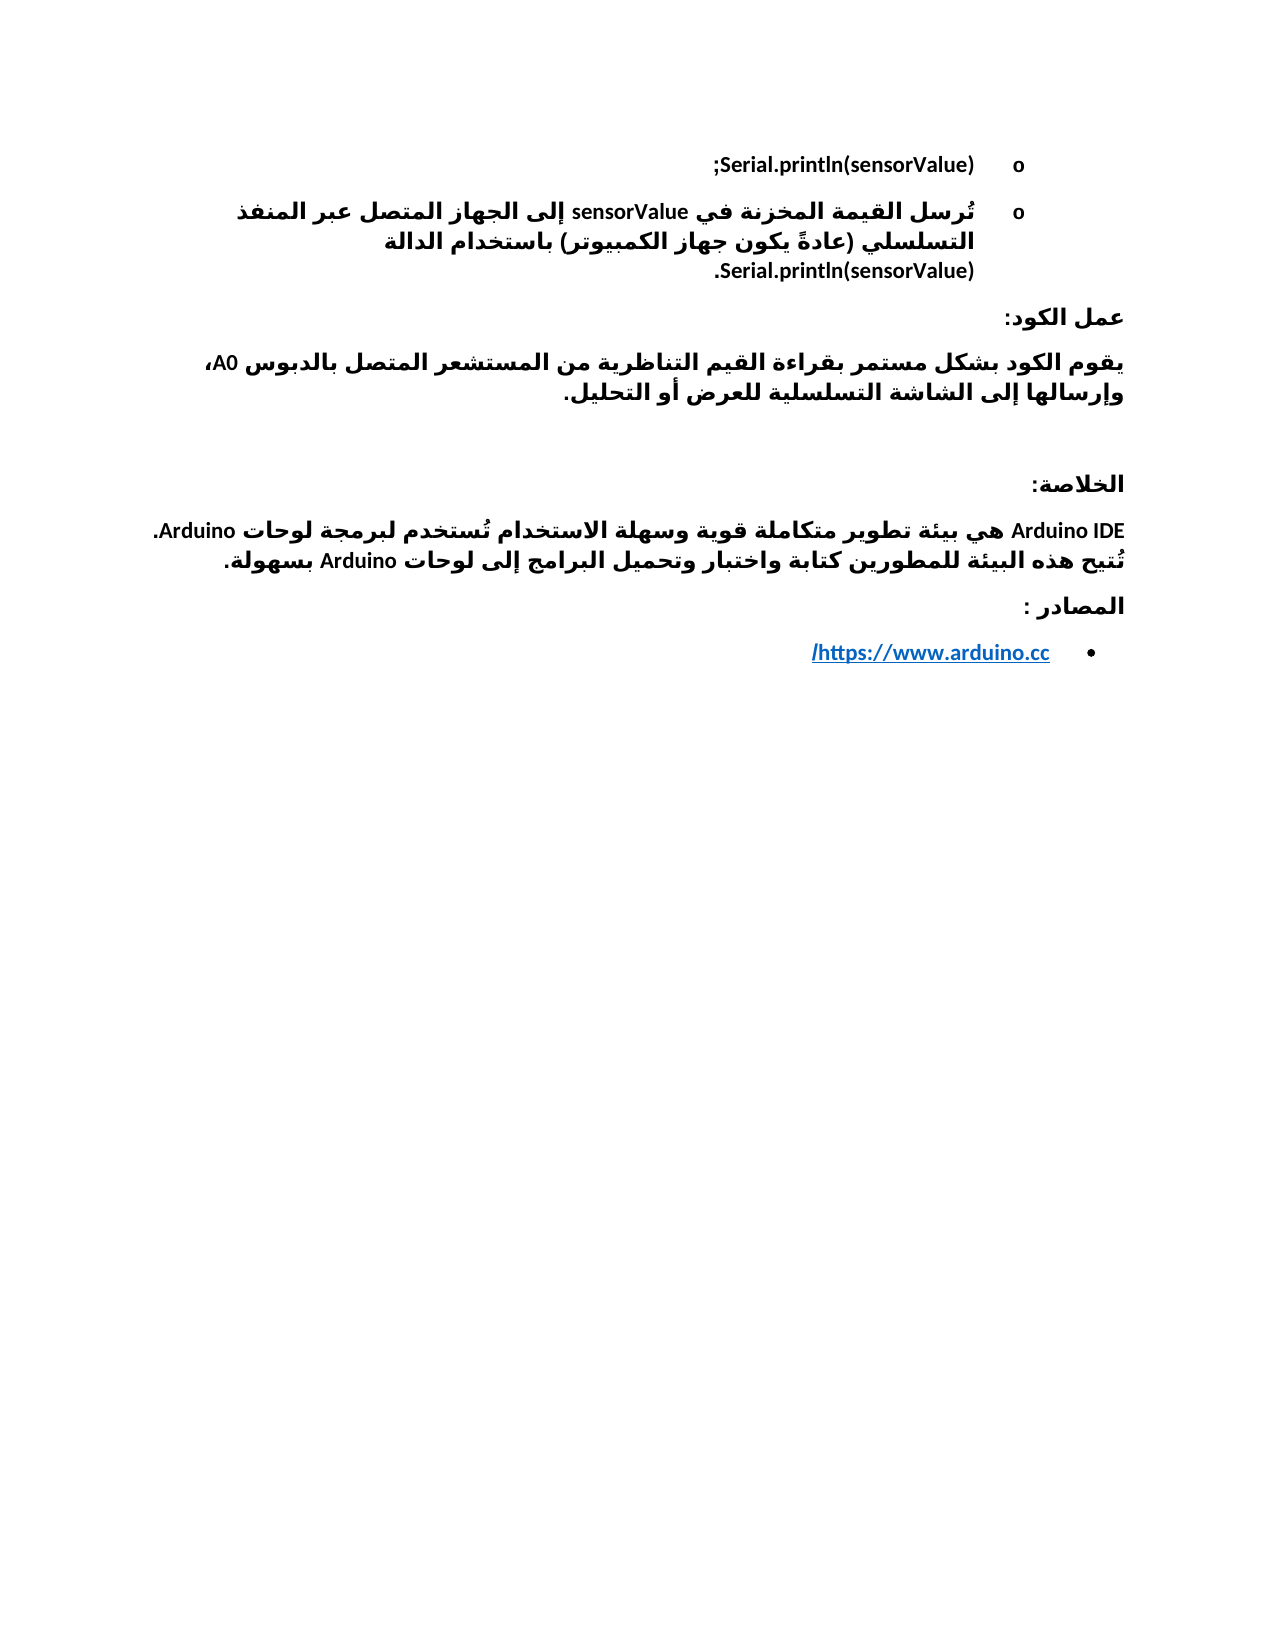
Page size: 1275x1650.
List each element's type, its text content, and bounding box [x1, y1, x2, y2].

text عمل الكود: [150, 303, 1125, 330]
list تُرسل القيمة المخزنة في sensorValue إلى الجهاز المتصل عبر المنفذ التسلسلي (عادةً يكون جهاز الكمبيوتر) باستخدام الدالة Serial.println(sensorValue). [150, 197, 1012, 284]
text المصادر : [150, 593, 1125, 619]
text Arduino IDE هي بيئة تطوير متكاملة قوية وسهلة الاستخدام تُستخدم لبرمجة لوحات Arduino. تُتيح هذه البيئة للمطورين كتابة واختبار وتحميل البرامج إلى لوحات Arduino بسهولة. [150, 516, 1125, 574]
list https://www.arduino.cc/ [150, 638, 1087, 666]
text يقوم الكود بشكل مستمر بقراءة القيم التناظرية من المستشعر المتصل بالدبوس A0، وإرسالها إلى الشاشة التسلسلية للعرض أو التحليل. [150, 348, 1125, 405]
text الخلاصة: [150, 471, 1125, 497]
list Serial.println(sensorValue); [150, 150, 1012, 178]
